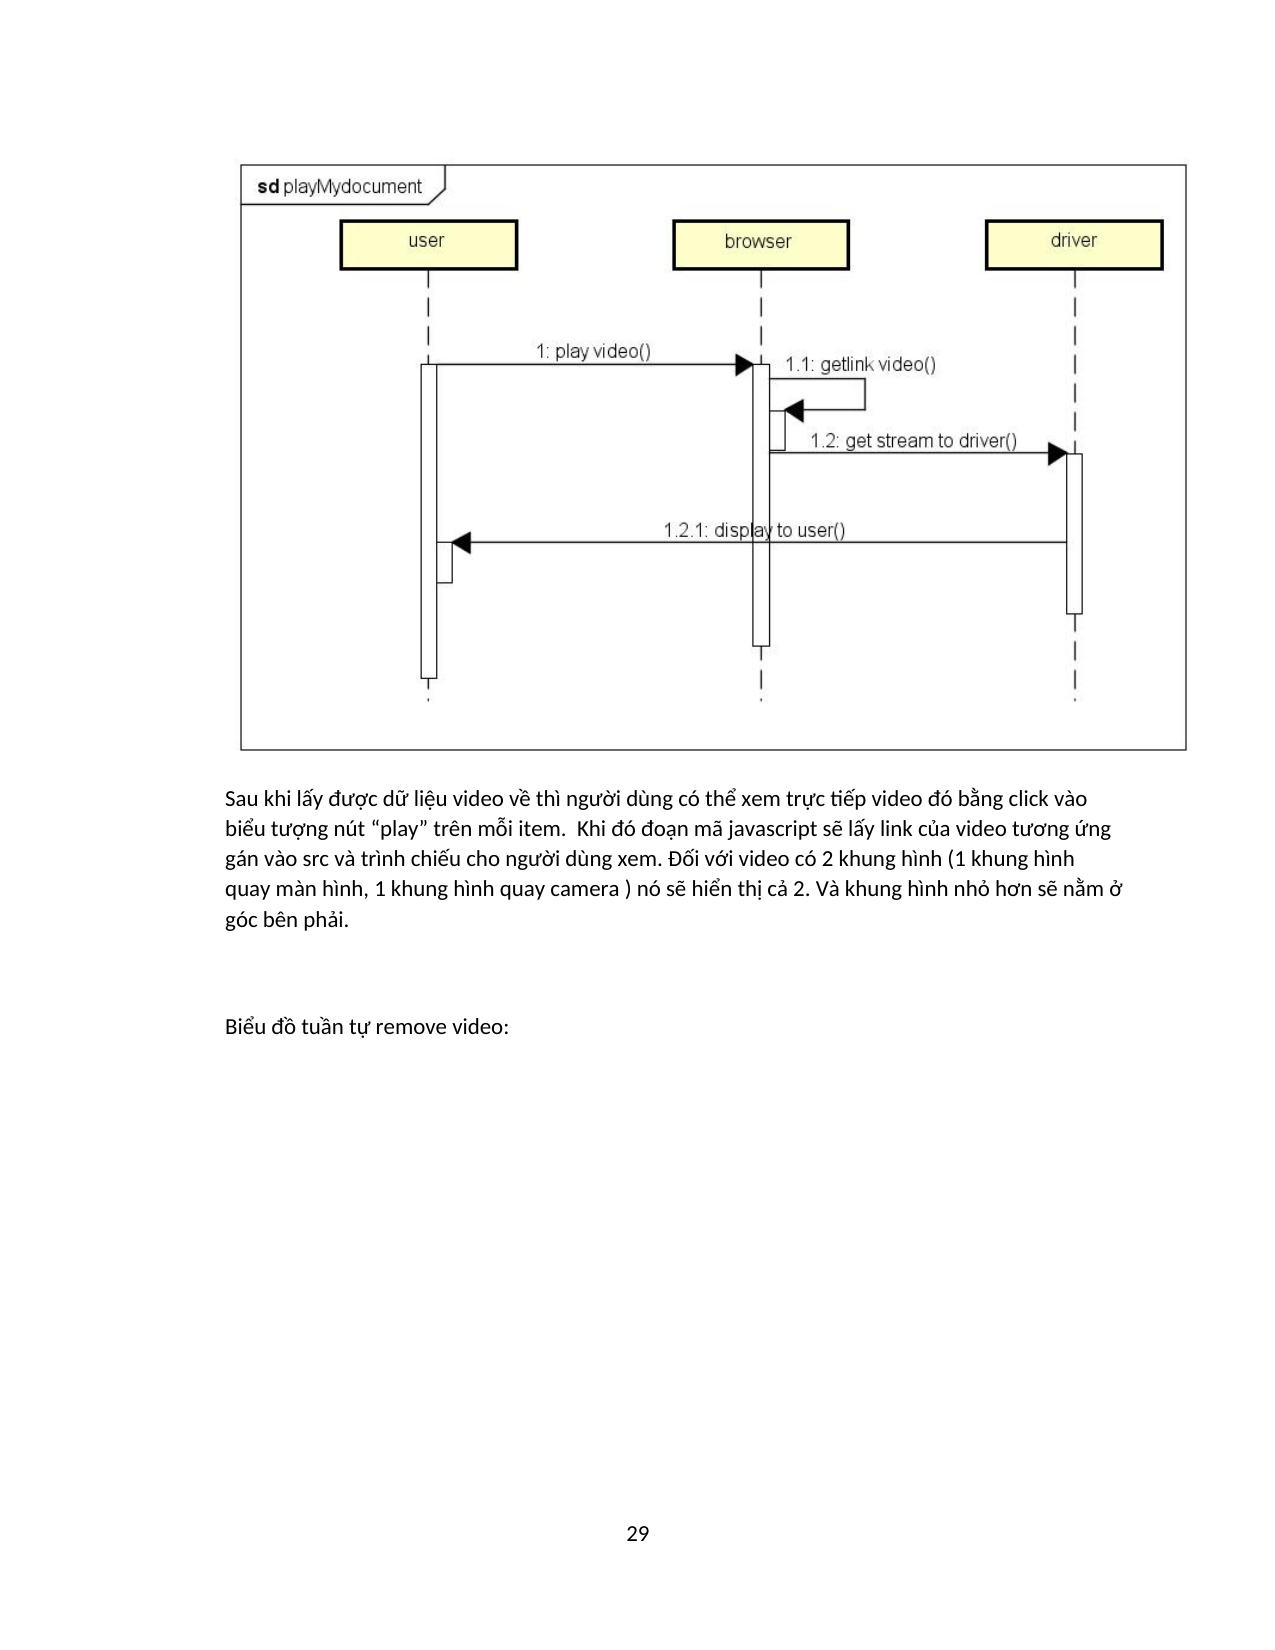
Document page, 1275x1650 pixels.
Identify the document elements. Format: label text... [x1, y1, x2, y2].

picture [225, 150, 1200, 765]
text Sau khi lấy được dữ liệu video về thì người dùng có thể xem trực tiếp video đó bằng click vào biểu tượng nút “play” trên mỗi item. Khi đó đoạn mã javascript sẽ lấy link của video tương ứng gán vào src và trình chiếu cho người dùng xem. Đối với video có 2 khung hình (1 khung hình quay màn hình, 1 khung hình quay camera ) nó sẽ hiển thị cả 2. Và khung hình nhỏ hơn sẽ nằm ở góc bên phải. [225, 784, 1125, 933]
list Biểu đồ tuần tự remove video: [225, 1012, 1125, 1040]
